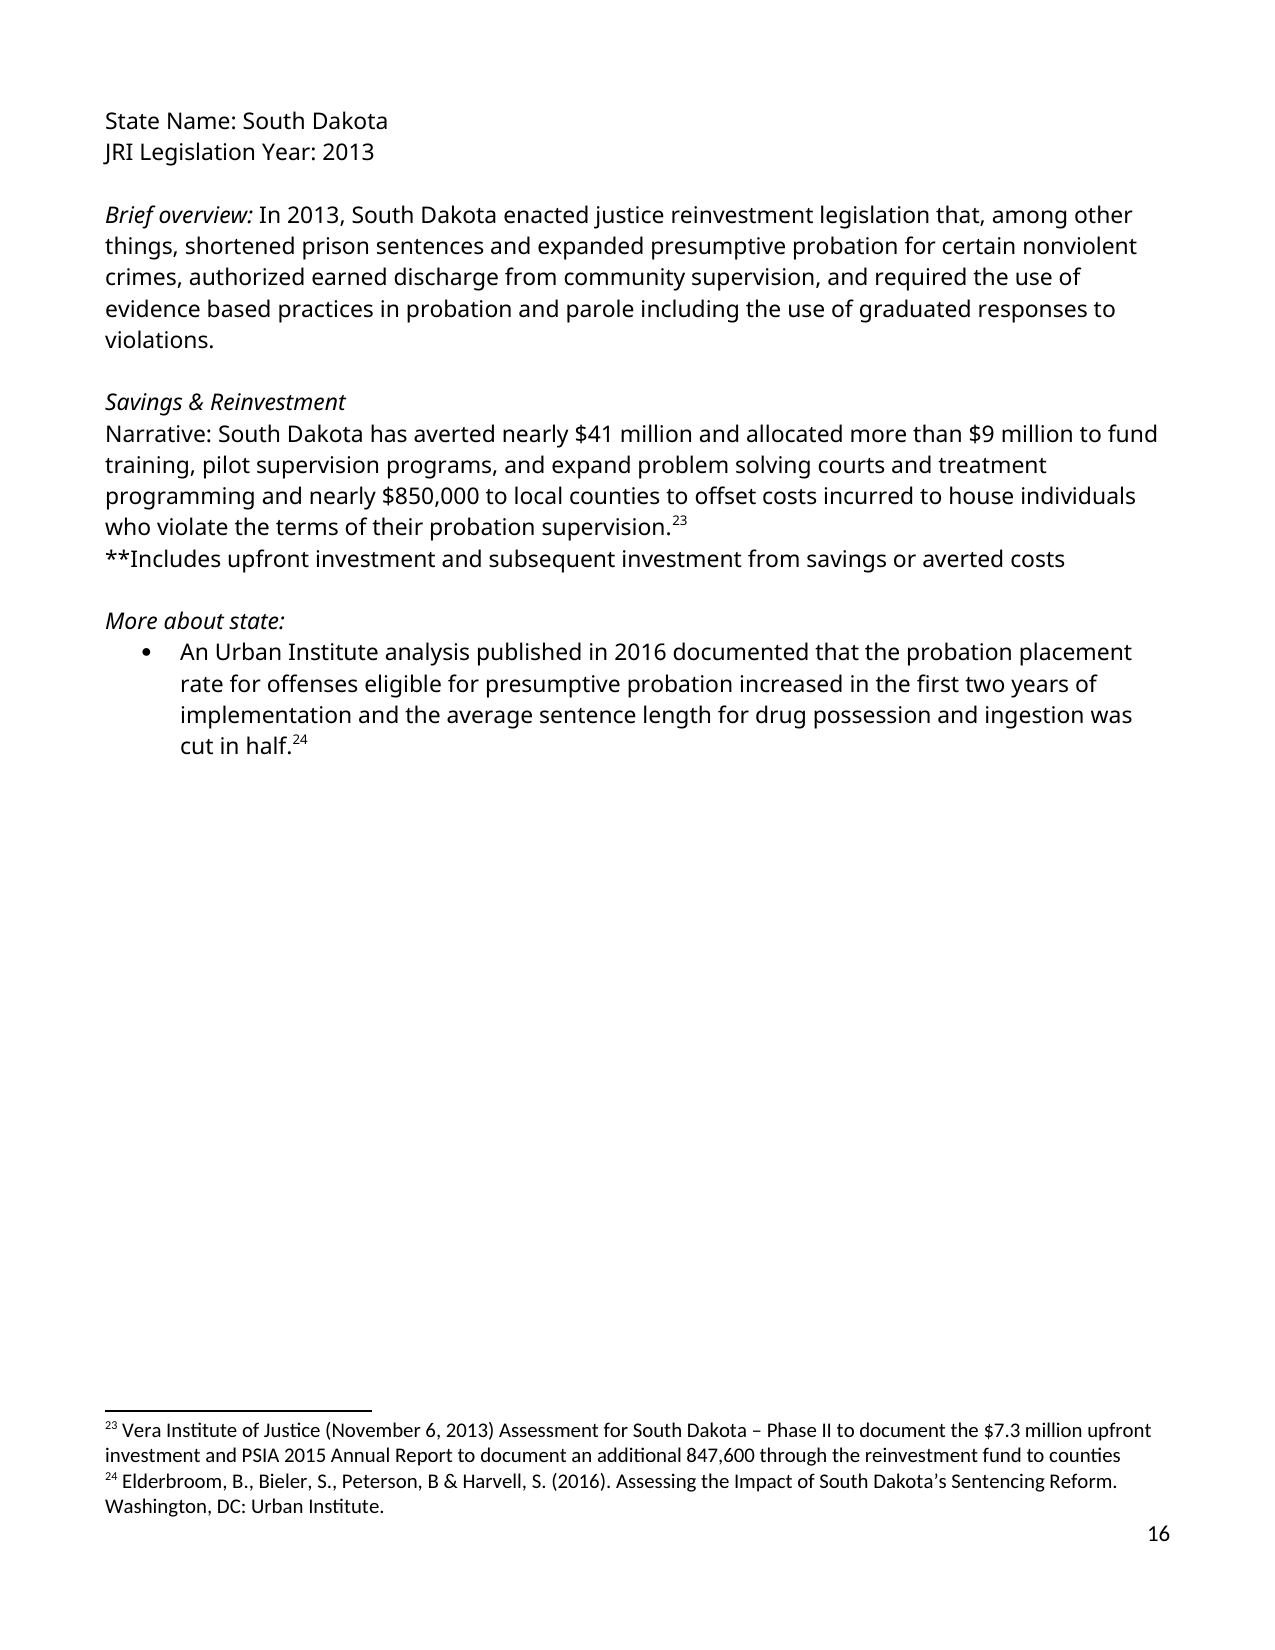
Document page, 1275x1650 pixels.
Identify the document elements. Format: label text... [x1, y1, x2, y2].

text Narrative: South Dakota has averted nearly $41 million and allocated more than $9 million to fund training, pilot supervision programs, and expand problem solving courts and treatment programming and nearly $850,000 to local counties to offset costs incurred to house individuals who violate the terms of their probation supervision. [105, 417, 1170, 542]
text Savings & Reinvestment [105, 386, 1170, 417]
text More about state: [105, 605, 1170, 636]
text State Name: South Dakota [105, 105, 1170, 136]
text JRI Legislation Year: 2013 [105, 136, 1170, 167]
text Brief overview: In 2013, South Dakota enacted justice reinvestment legislation that, among other things, shortened prison sentences and expanded presumptive probation for certain nonviolent crimes, authorized earned discharge from community supervision, and required the use of evidence based practices in probation and parole including the use of graduated responses to violations. [105, 199, 1170, 355]
text **Includes upfront investment and subsequent investment from savings or averted costs [105, 542, 1170, 574]
list An Urban Institute analysis published in 2016 documented that the probation placement rate for offenses eligible for presumptive probation increased in the first two years of implementation and the average sentence length for drug possession and ingestion was cut in half. [142, 636, 1170, 761]
